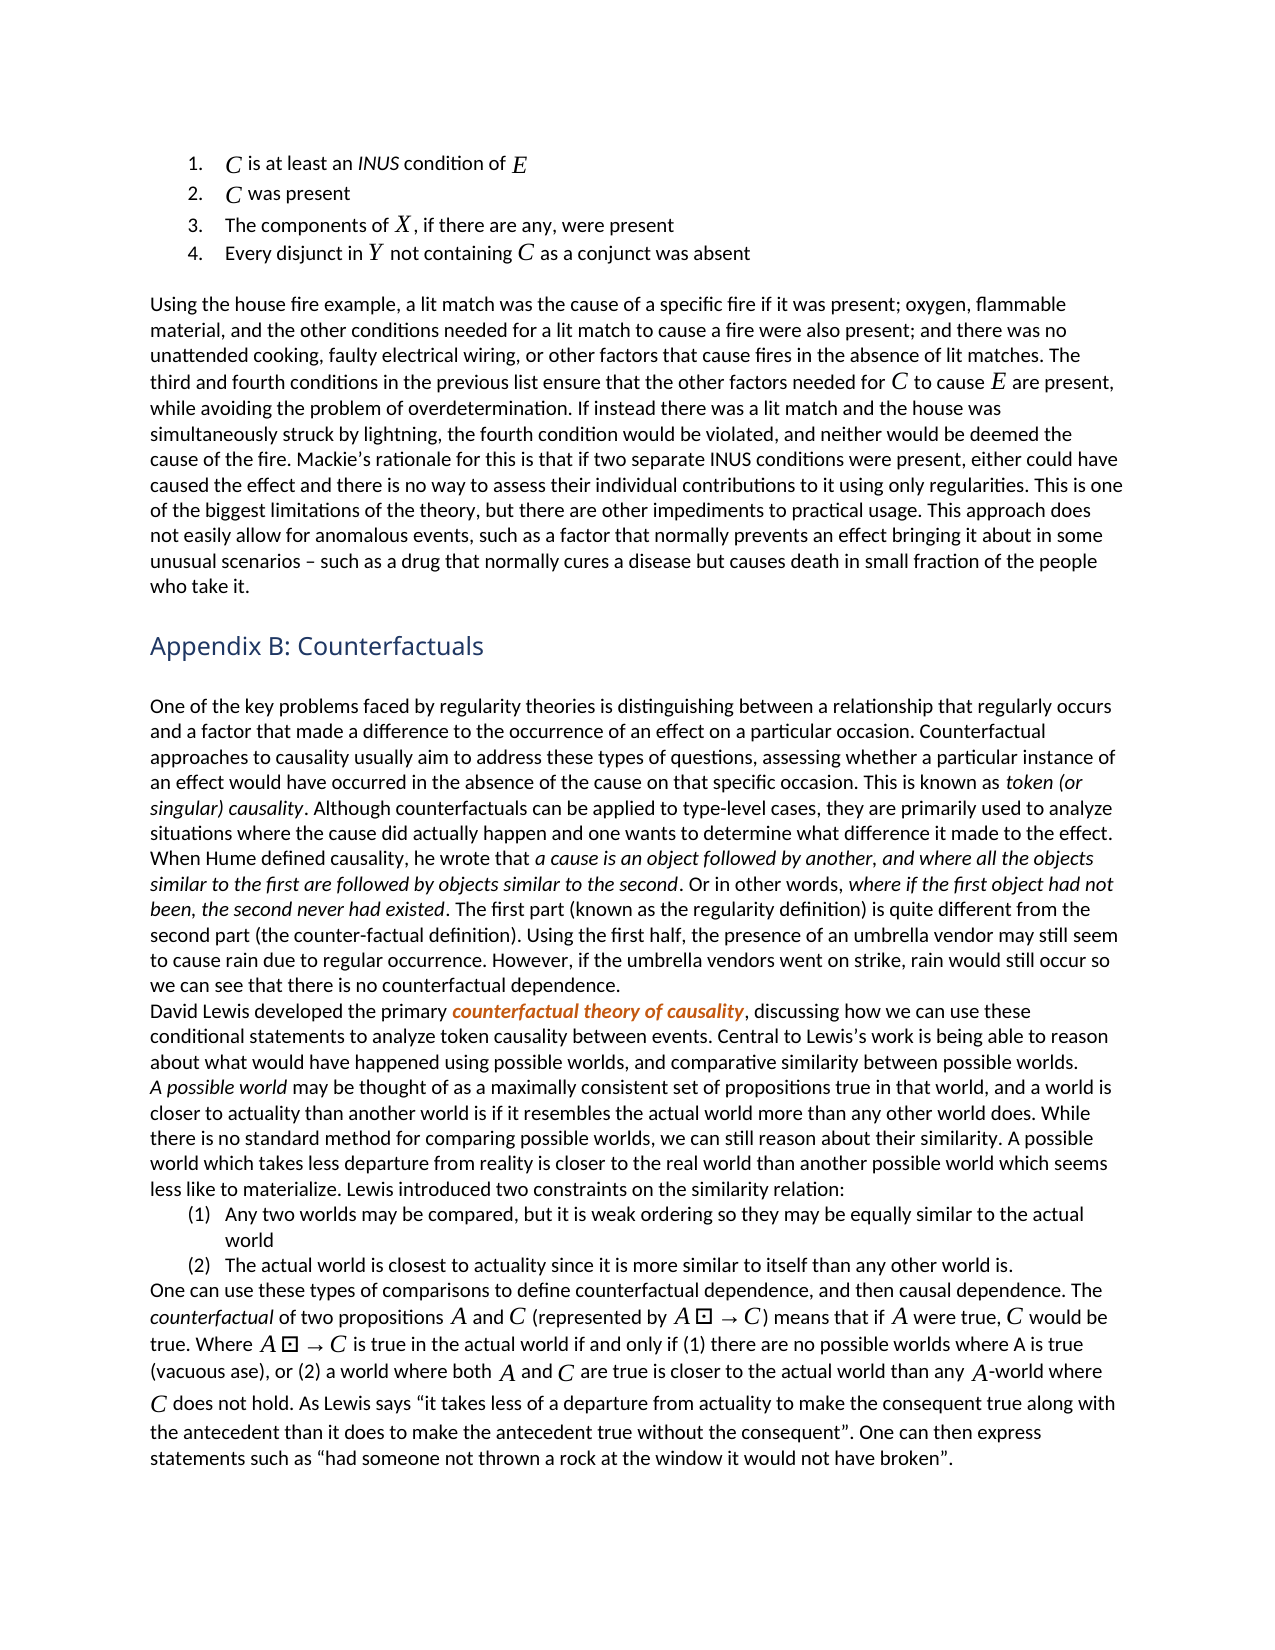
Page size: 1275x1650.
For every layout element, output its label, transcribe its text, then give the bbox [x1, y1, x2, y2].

list The components of , if there are any, were present [187, 211, 1125, 239]
list The actual world is closest to actuality since it is more similar to itself than any other world is. [187, 1252, 1125, 1278]
subtitle Appendix B: Counterfactuals [150, 628, 1125, 662]
list was present [187, 181, 1125, 211]
list is at least an INUS condition of [187, 150, 1125, 181]
text A possible world may be thought of as a maximally consistent set of propositions true in that world, and a world is closer to actuality than another world is if it resembles the actual world more than any other world does. While there is no standard method for comparing possible worlds, we can still reason about their similarity. A possible world which takes less departure from reality is closer to the real world than another possible world which seems less like to materialize. Lewis introduced two constraints on the similarity relation: [150, 1074, 1125, 1201]
text David Lewis developed the primary counterfactual theory of causality, discussing how we can use these conditional statements to analyze token causality between events. Central to Lewis’s work is being able to reason about what would have happened using possible worlds, and comparative similarity between possible worlds. [150, 998, 1125, 1074]
text One of the key problems faced by regularity theories is distinguishing between a relationship that regularly occurs and a factor that made a difference to the occurrence of an effect on a particular occasion. Counterfactual approaches to causality usually aim to address these types of questions, assessing whether a particular instance of an effect would have occurred in the absence of the cause on that specific occasion. This is known as token (or singular) causality. Although counterfactuals can be applied to type-level cases, they are primarily used to analyze situations where the cause did actually happen and one wants to determine what difference it made to the effect. [150, 693, 1125, 846]
text When Hume defined causality, he wrote that a cause is an object followed by another, and where all the objects similar to the first are followed by objects similar to the second. Or in other words, where if the first object had not been, the second never had existed. The first part (known as the regularity definition) is quite different from the second part (the counter-factual definition). Using the first half, the presence of an umbrella vendor may still seem to cause rain due to regular occurrence. However, if the umbrella vendors went on strike, rain would still occur so we can see that there is no counterfactual dependence. [150, 846, 1125, 998]
list Every disjunct in not containing as a conjunct was absent [187, 239, 1125, 266]
list Any two worlds may be compared, but it is weak ordering so they may be equally similar to the actual world [187, 1201, 1125, 1252]
